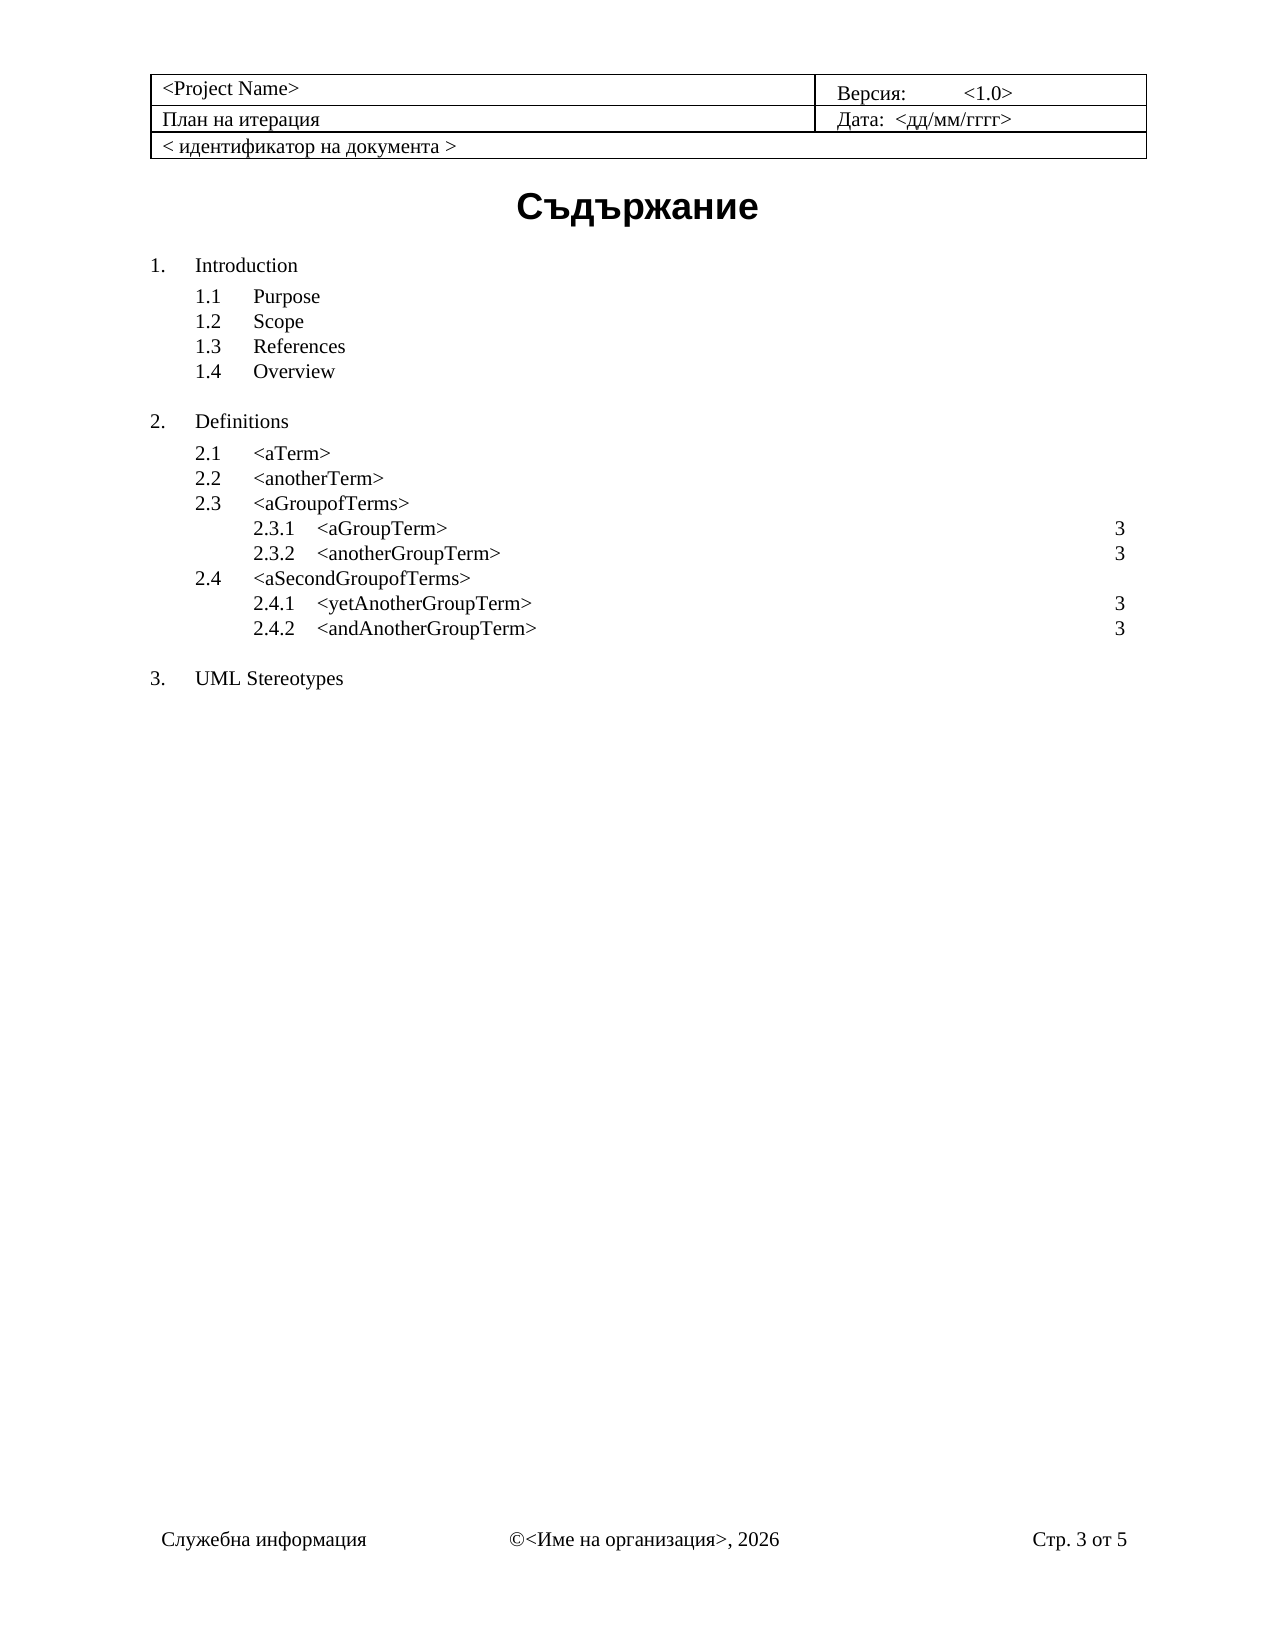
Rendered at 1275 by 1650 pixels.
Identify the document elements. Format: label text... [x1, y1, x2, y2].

text 2.3 <aGroupofTerms> 3 [195, 490, 1050, 515]
text 3. UML Stereotypes 3 [150, 665, 1050, 690]
text 2.4.2 <andAnotherGroupTerm> 3 [253, 615, 1125, 640]
text 2.4.1 <yetAnotherGroupTerm> 3 [253, 590, 1125, 615]
text 2. Definitions 3 [150, 408, 1050, 433]
text 1.1 Purpose 3 [195, 283, 1050, 308]
text 2.2 <anotherTerm> 3 [195, 465, 1050, 490]
text 2.3.1 <aGroupTerm> 3 [253, 515, 1125, 540]
text 1.3 References 3 [195, 333, 1050, 358]
text 2.4 <aSecondGroupofTerms> 3 [195, 565, 1050, 590]
text 1.2 Scope 3 [195, 308, 1050, 333]
text 2.1 <aTerm> 3 [195, 440, 1050, 465]
title Съдържание [150, 184, 1125, 227]
text 2.3.2 <anotherGroupTerm> 3 [253, 540, 1125, 565]
text 1.4 Overview 3 [195, 358, 1050, 383]
text 1. Introduction 3 [150, 252, 1050, 277]
